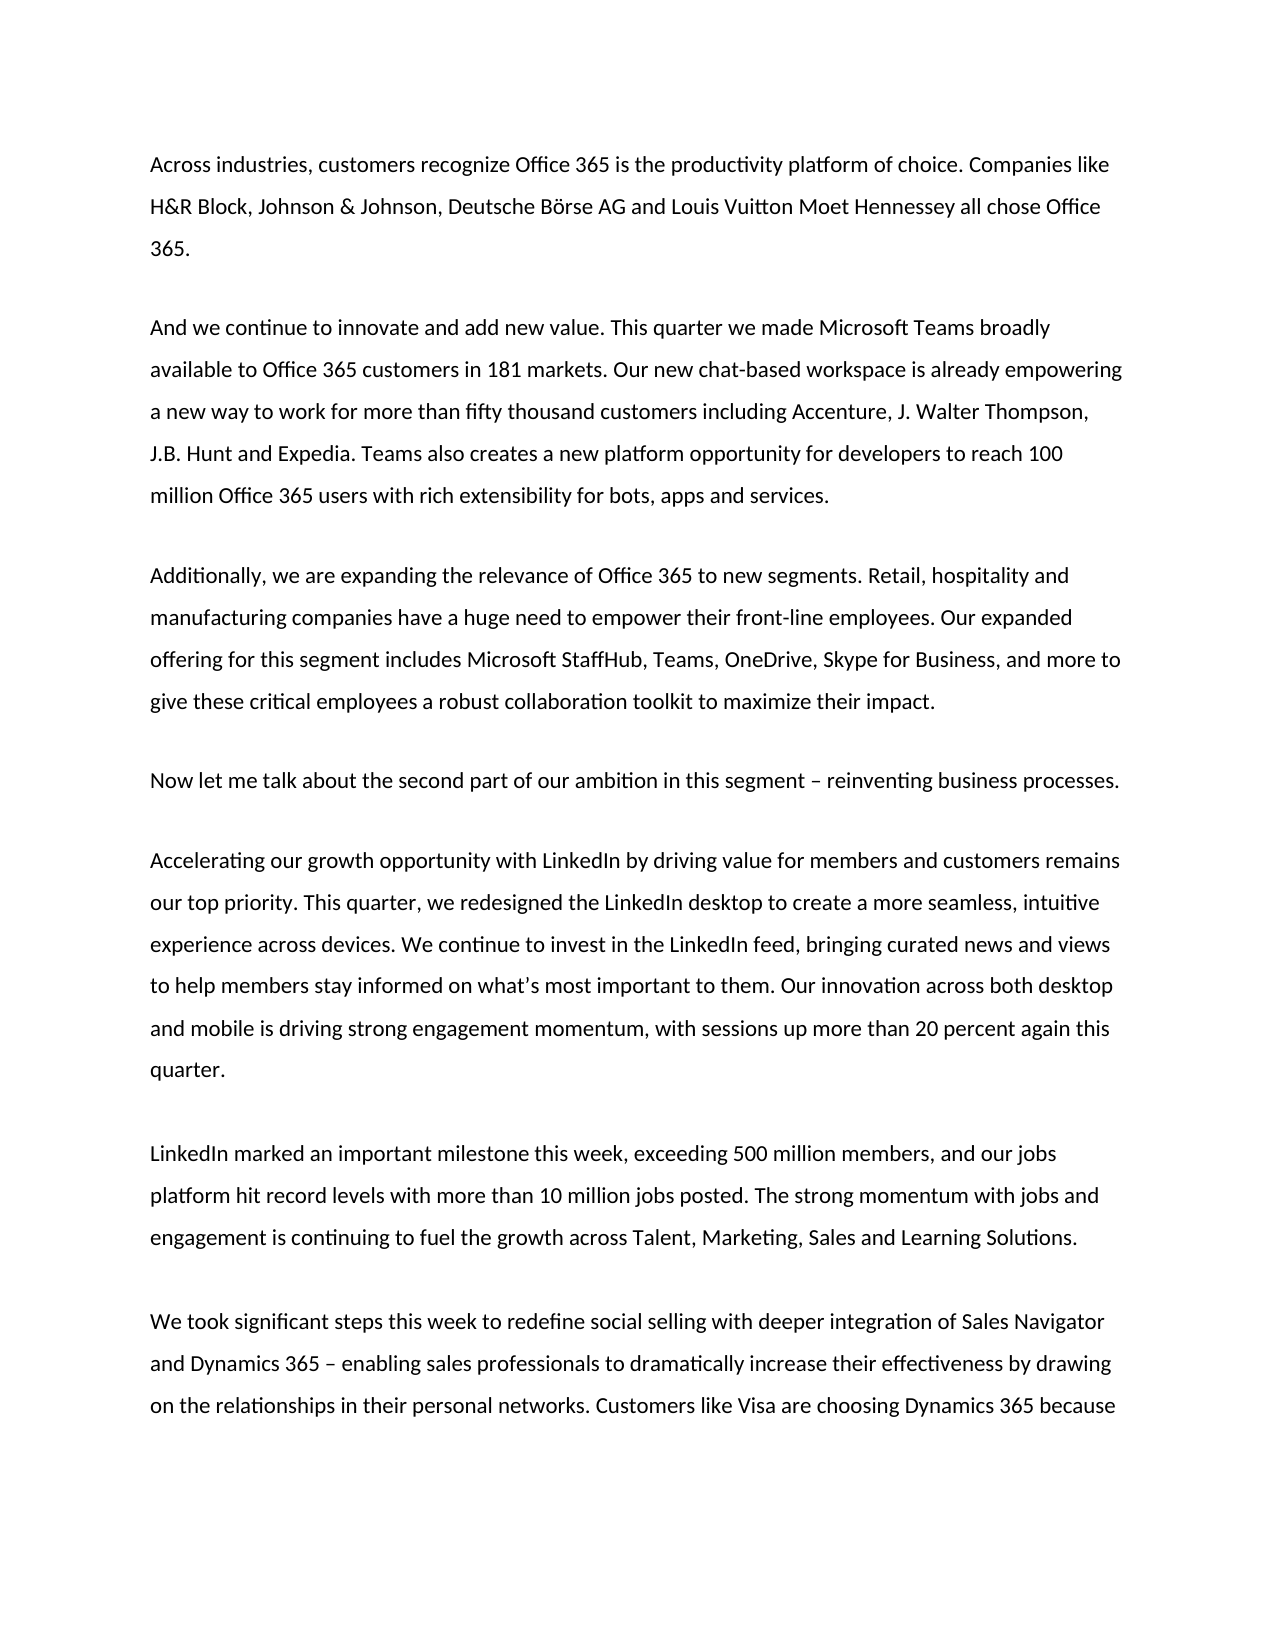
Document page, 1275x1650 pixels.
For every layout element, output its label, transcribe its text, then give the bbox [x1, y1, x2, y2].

text Now let me talk about the second part of our ambition in this segment – reinventing business processes. [150, 766, 1125, 794]
text Across industries, customers recognize Office 365 is the productivity platform of choice. Companies like H&R Block, Johnson & Johnson, Deutsche Bӧrse AG and Louis Vuitton Moet Hennessey all chose Office 365. [150, 150, 1125, 262]
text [150, 1307, 1125, 1419]
text And we continue to innovate and add new value. This quarter we made Microsoft Teams broadly available to Office 365 customers in 181 markets. Our new chat-based workspace is already empowering a new way to work for more than fifty thousand customers including Accenture, J. Walter Thompson, J.B. Hunt and Expedia. Teams also creates a new platform opportunity for developers to reach 100 million Office 365 users with rich extensibility for bots, apps and services. [150, 313, 1125, 509]
text Additionally, we are expanding the relevance of Office 365 to new segments. Retail, hospitality and manufacturing companies have a huge need to empower their front-line employees. Our expanded offering for this segment includes Microsoft StaffHub, Teams, OneDrive, Skype for Business, and more to give these critical employees a robust collaboration toolkit to maximize their impact. [150, 561, 1125, 715]
text LinkedIn marked an important milestone this week, exceeding 500 million members, and our jobs platform hit record levels with more than 10 million jobs posted. The strong momentum with jobs and engagement is continuing to fuel the growth across Talent, Marketing, Sales and Learning Solutions. [150, 1139, 1125, 1252]
text Accelerating our growth opportunity with LinkedIn by driving value for members and customers remains our top priority. This quarter, we redesigned the LinkedIn desktop to create a more seamless, intuitive experience across devices. We continue to invest in the LinkedIn feed, bringing curated news and views to help members stay informed on what’s most important to them. Our innovation across both desktop and mobile is driving strong engagement momentum, with sessions up more than 20 percent again this quarter. [150, 846, 1125, 1084]
